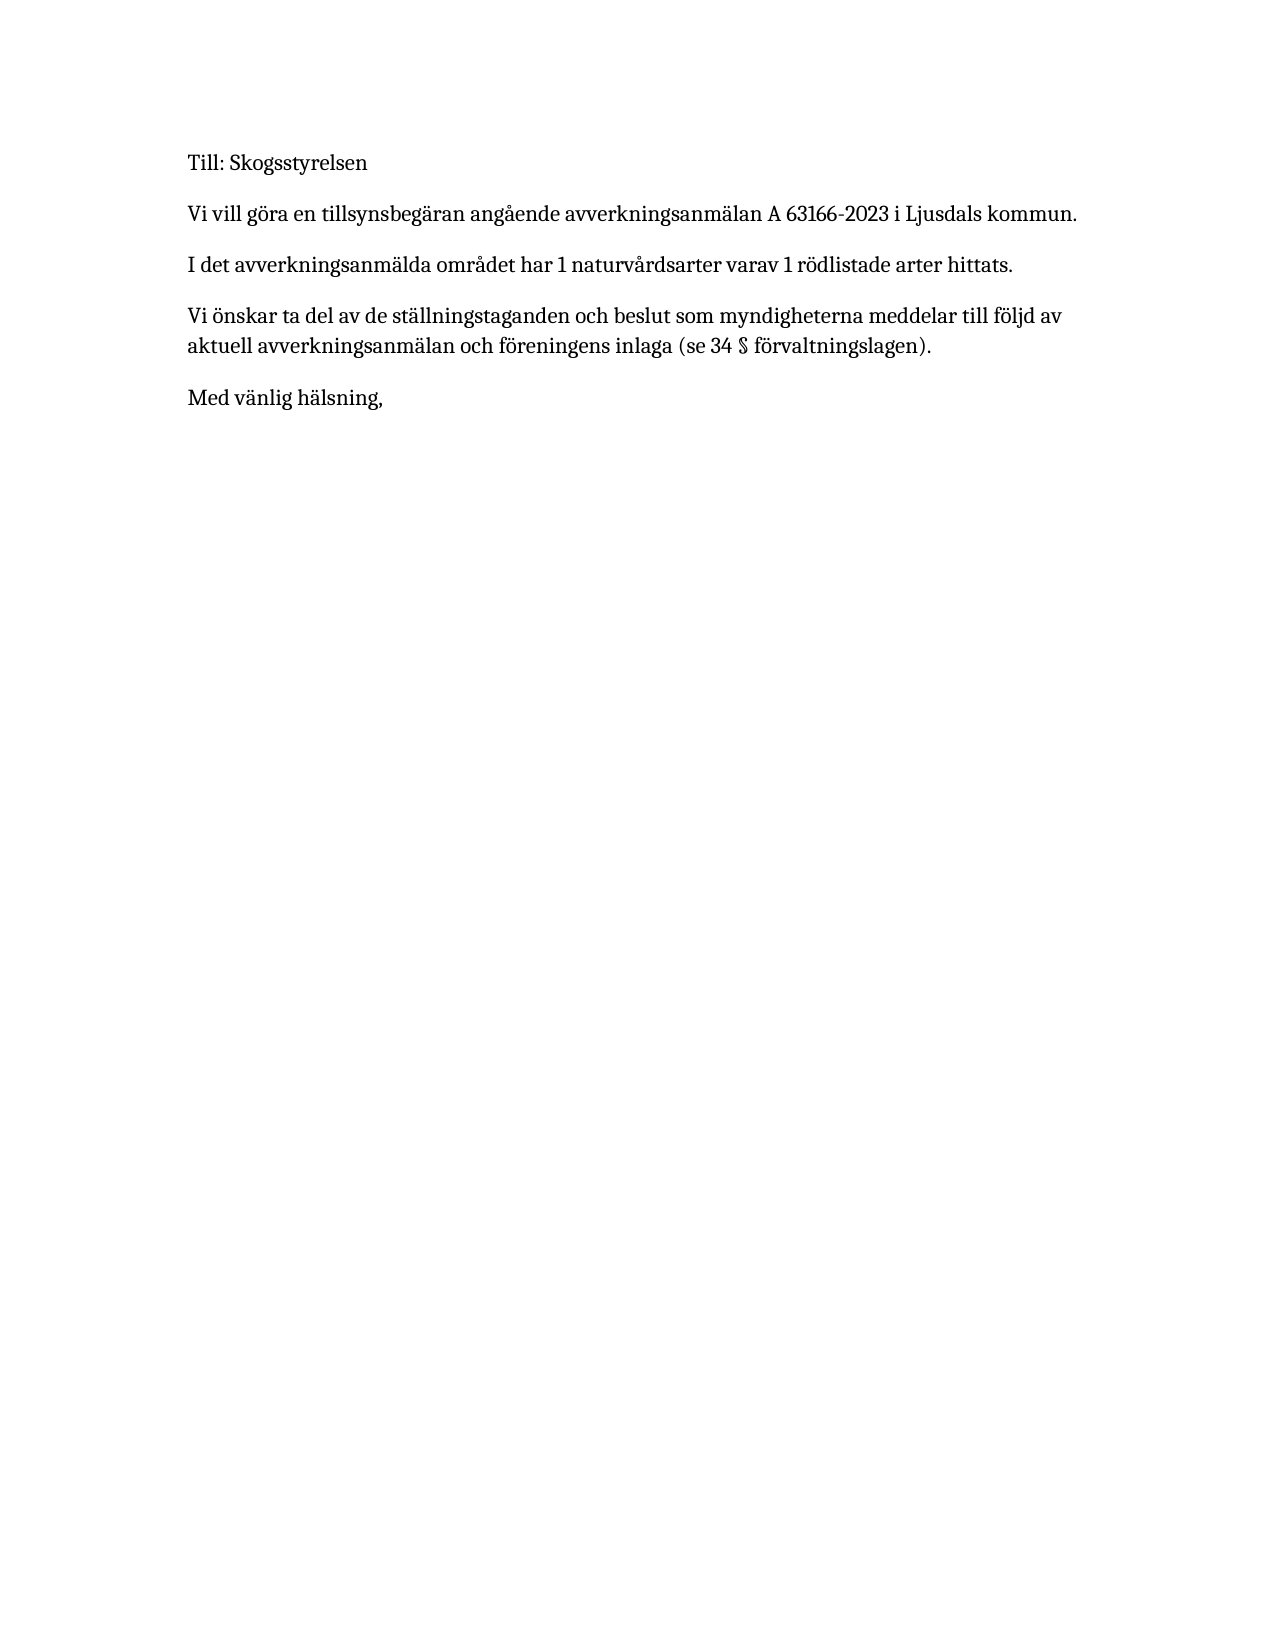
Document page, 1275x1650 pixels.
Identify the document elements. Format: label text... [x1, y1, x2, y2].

text Med vänlig hälsning, [187, 384, 1087, 441]
text Vi vill göra en tillsynsbegäran angående avverkningsanmälan A 63166-2023 i Ljusdals kommun. [187, 201, 1087, 227]
text Till: Skogsstyrelsen [187, 150, 1087, 176]
text Vi önskar ta del av de ställningstaganden och beslut som myndigheterna meddelar till följd av aktuell avverkningsanmälan och föreningens inlaga (se 34 § förvaltningslagen). [187, 303, 1087, 360]
text I det avverkningsanmälda området har 1 naturvårdsarter varav 1 rödlistade arter hittats. [187, 252, 1087, 278]
